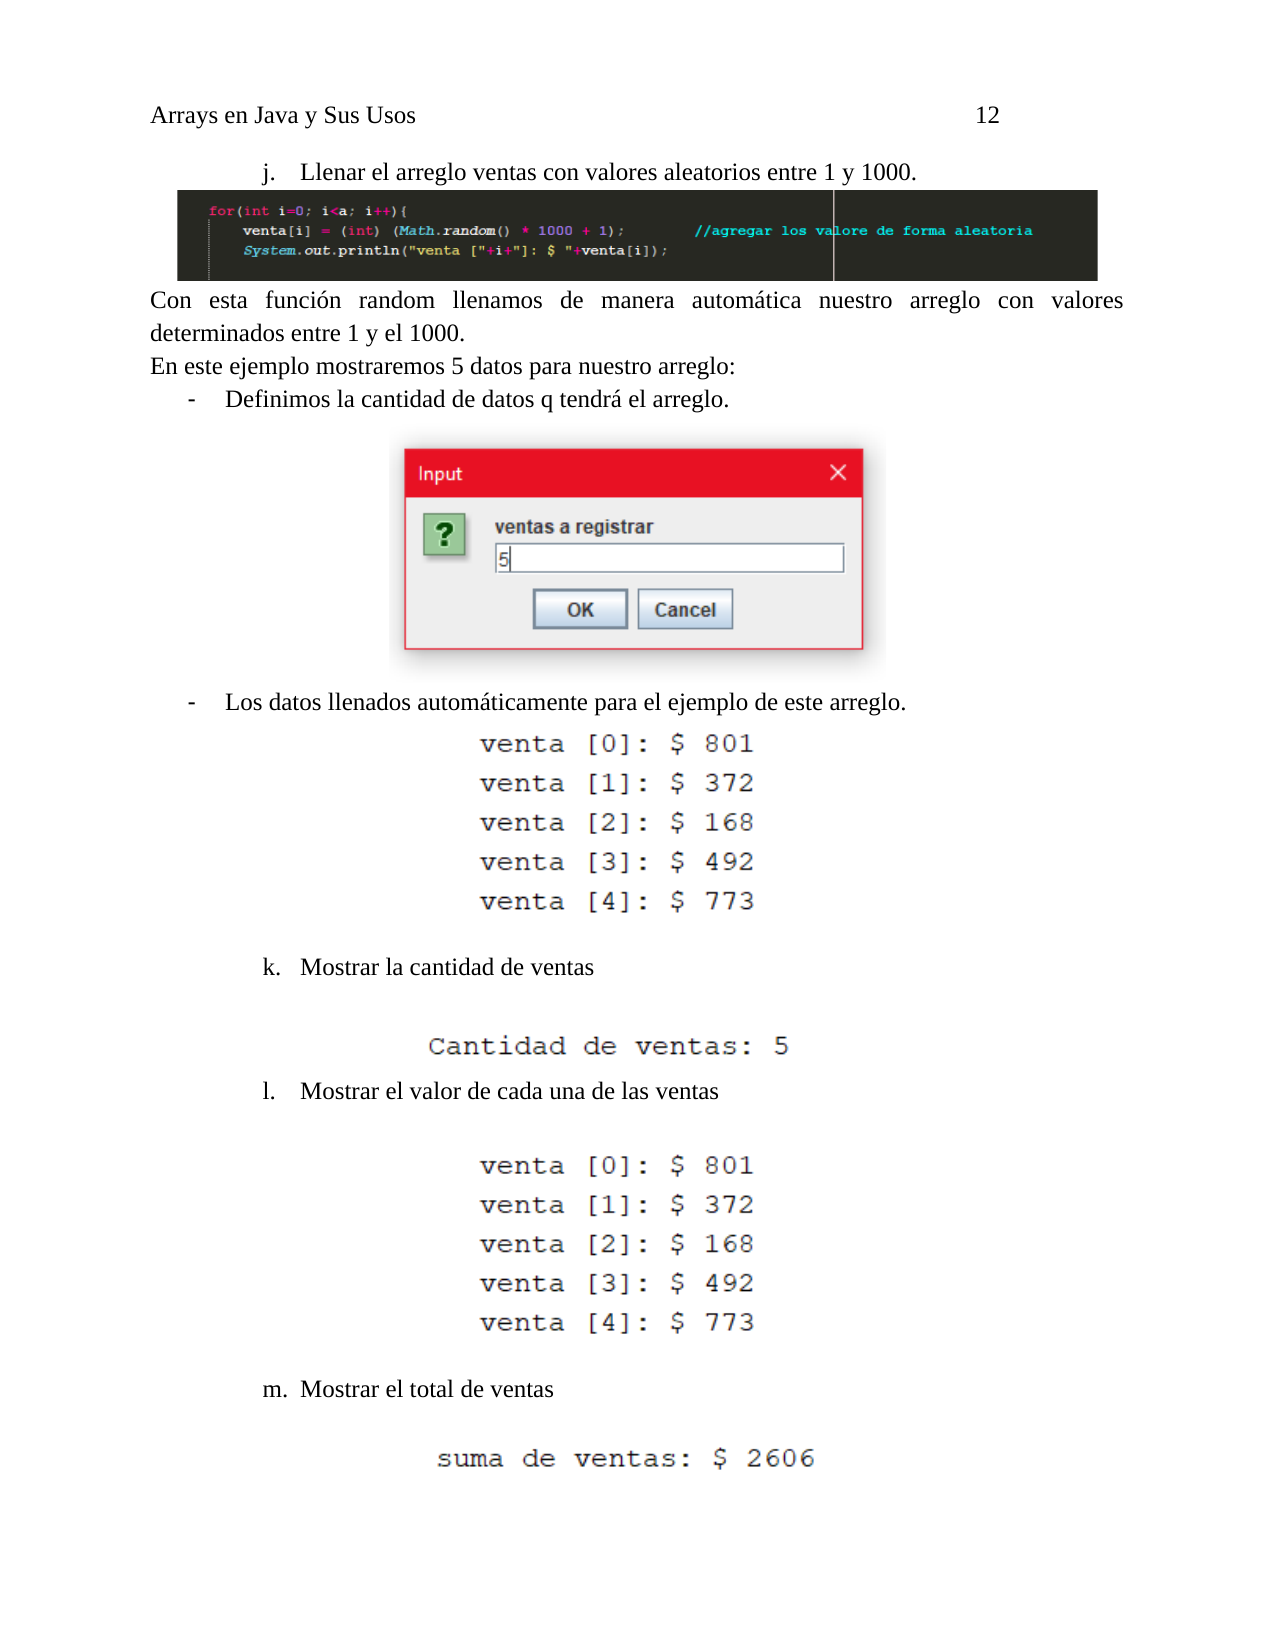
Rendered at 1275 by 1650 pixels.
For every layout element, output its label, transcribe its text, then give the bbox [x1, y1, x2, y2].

list Mostrar el valor de cada una de las ventas [262, 1076, 1125, 1104]
list Llenar el arreglo ventas con valores aleatorios entre 1 y 1000. [262, 157, 1125, 186]
picture [177, 190, 1098, 281]
picture [422, 1440, 853, 1481]
list Mostrar el total de ventas [262, 1374, 1125, 1403]
text Con esta función random llenamos de manera automática nuestro arreglo con valores determinados entre 1 y el 1000. [150, 285, 1125, 346]
picture [389, 416, 887, 683]
list Los datos llenados automáticamente para el ejemplo de este arreglo. [187, 687, 1125, 716]
picture [464, 720, 812, 949]
list Definimos la cantidad de datos q tendrá el arreglo. [187, 384, 1125, 413]
picture [464, 1141, 812, 1370]
picture [416, 1018, 859, 1072]
text En este ejemplo mostraremos 5 datos para nuestro arreglo: [150, 351, 1125, 379]
list Mostrar la cantidad de ventas [262, 952, 1125, 981]
